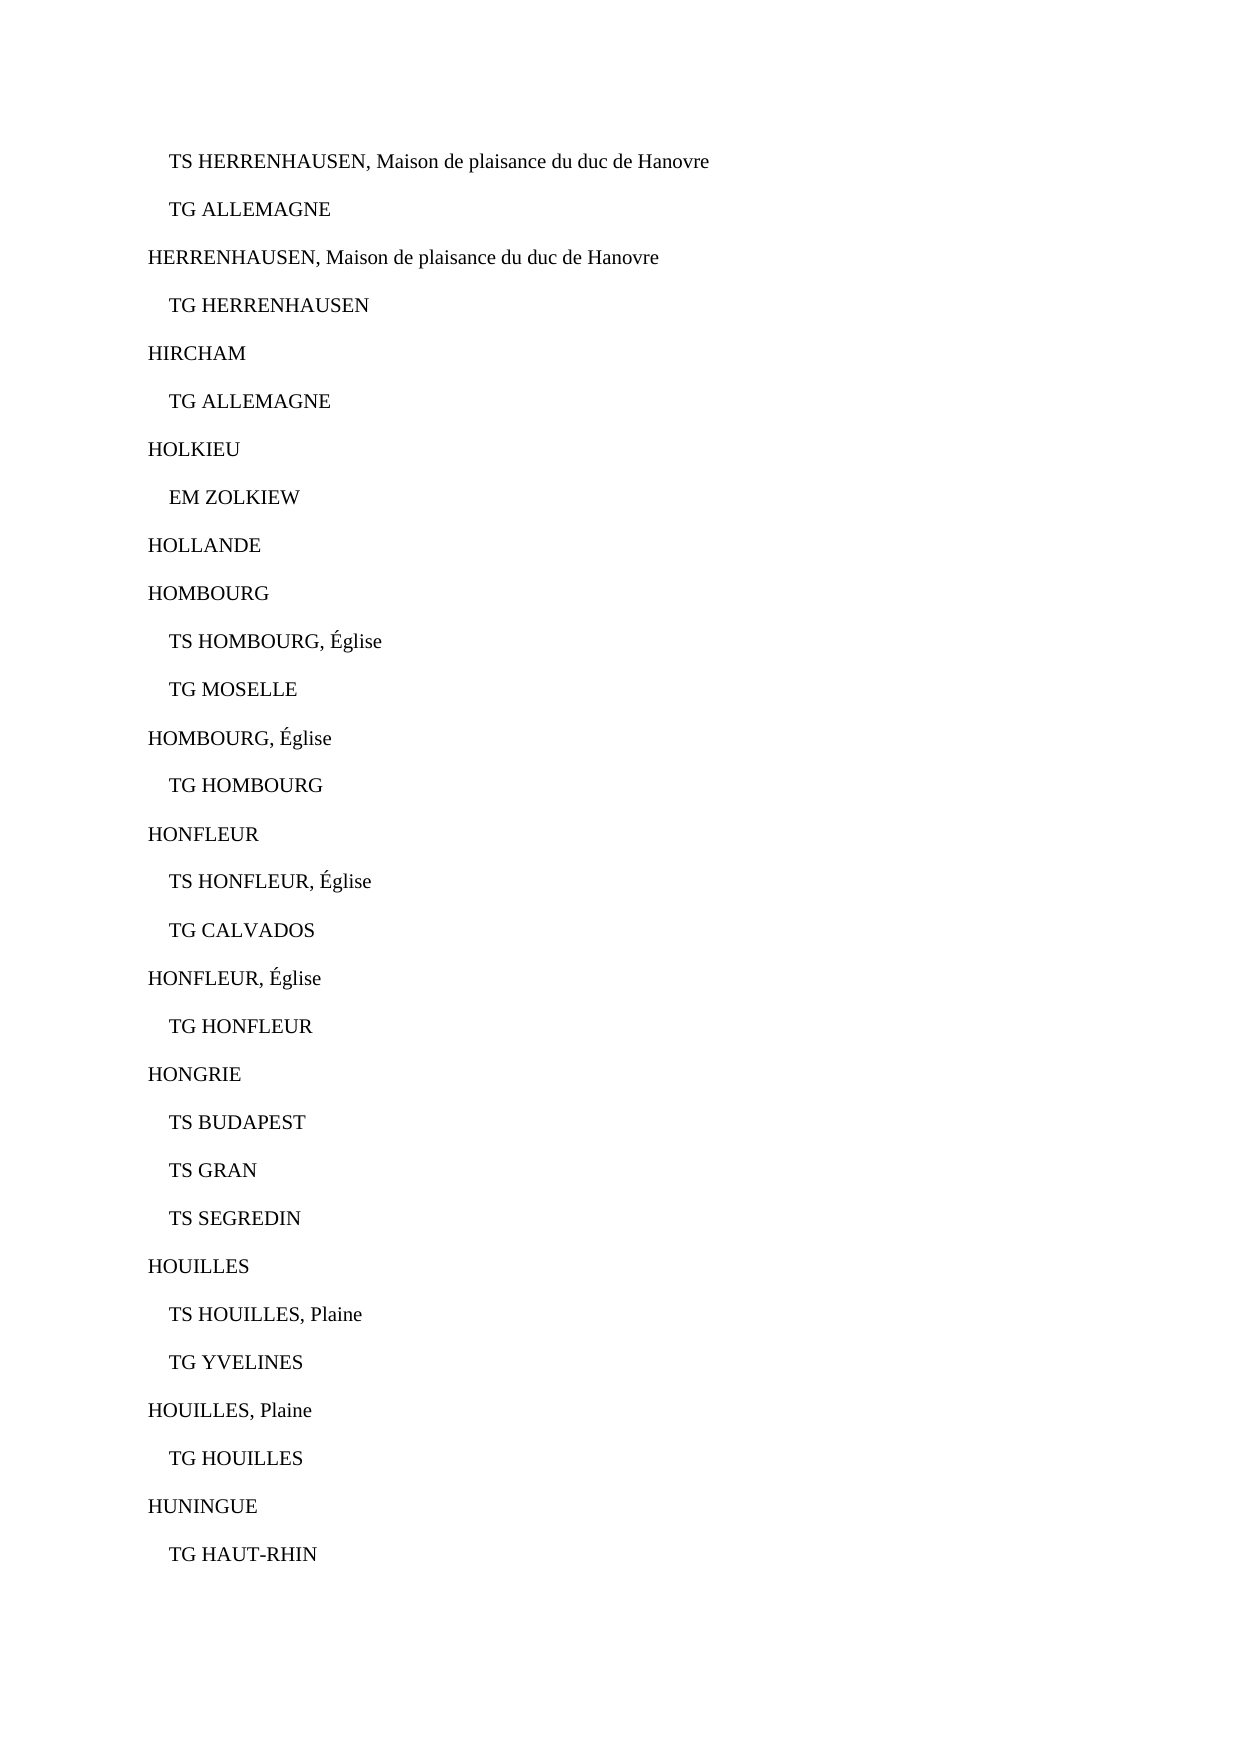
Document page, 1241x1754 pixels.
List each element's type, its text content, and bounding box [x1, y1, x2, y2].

table_cell HONFLEUR [146, 820, 1103, 868]
table_cell TG HOUILLES [146, 1444, 1103, 1492]
table_cell TS SEGREDIN [146, 1204, 1103, 1252]
table_cell HONGRIE [146, 1060, 1103, 1108]
table_cell TG YVELINES [146, 1348, 1103, 1396]
table_cell TS HONFLEUR, Église [146, 868, 1103, 916]
table_cell HONFLEUR, Église [146, 964, 1103, 1012]
table_cell EM ZOLKIEW [146, 484, 1103, 532]
table_cell TG MOSELLE [146, 676, 1103, 724]
table_cell TG HAUT-RHIN [146, 1540, 1103, 1588]
table_cell TG HOMBOURG [146, 772, 1103, 820]
table_cell TG HONFLEUR [146, 1012, 1103, 1060]
table_cell HOUILLES, Plaine [146, 1396, 1103, 1444]
table_cell TS HERRENHAUSEN, Maison de plaisance du duc de Hanovre [146, 148, 1103, 196]
table_cell HOMBOURG [146, 580, 1103, 628]
table_cell HOLLANDE [146, 532, 1103, 580]
table_cell TG ALLEMAGNE [146, 196, 1103, 244]
table_cell HIRCHAM [146, 340, 1103, 388]
table_cell HERRENHAUSEN, Maison de plaisance du duc de Hanovre [146, 244, 1103, 292]
table_cell HUNINGUE [146, 1492, 1103, 1540]
table_cell TS BUDAPEST [146, 1108, 1103, 1156]
table_cell TG ALLEMAGNE [146, 388, 1103, 436]
table_cell TG HERRENHAUSEN [146, 292, 1103, 340]
table_cell HOMBOURG, Église [146, 724, 1103, 772]
table_cell TG CALVADOS [146, 916, 1103, 964]
table_cell TS HOUILLES, Plaine [146, 1300, 1103, 1348]
table_cell HOUILLES [146, 1252, 1103, 1300]
table_cell HOLKIEU [146, 436, 1103, 484]
table_cell TS GRAN [146, 1156, 1103, 1204]
table_cell TS HOMBOURG, Église [146, 628, 1103, 676]
